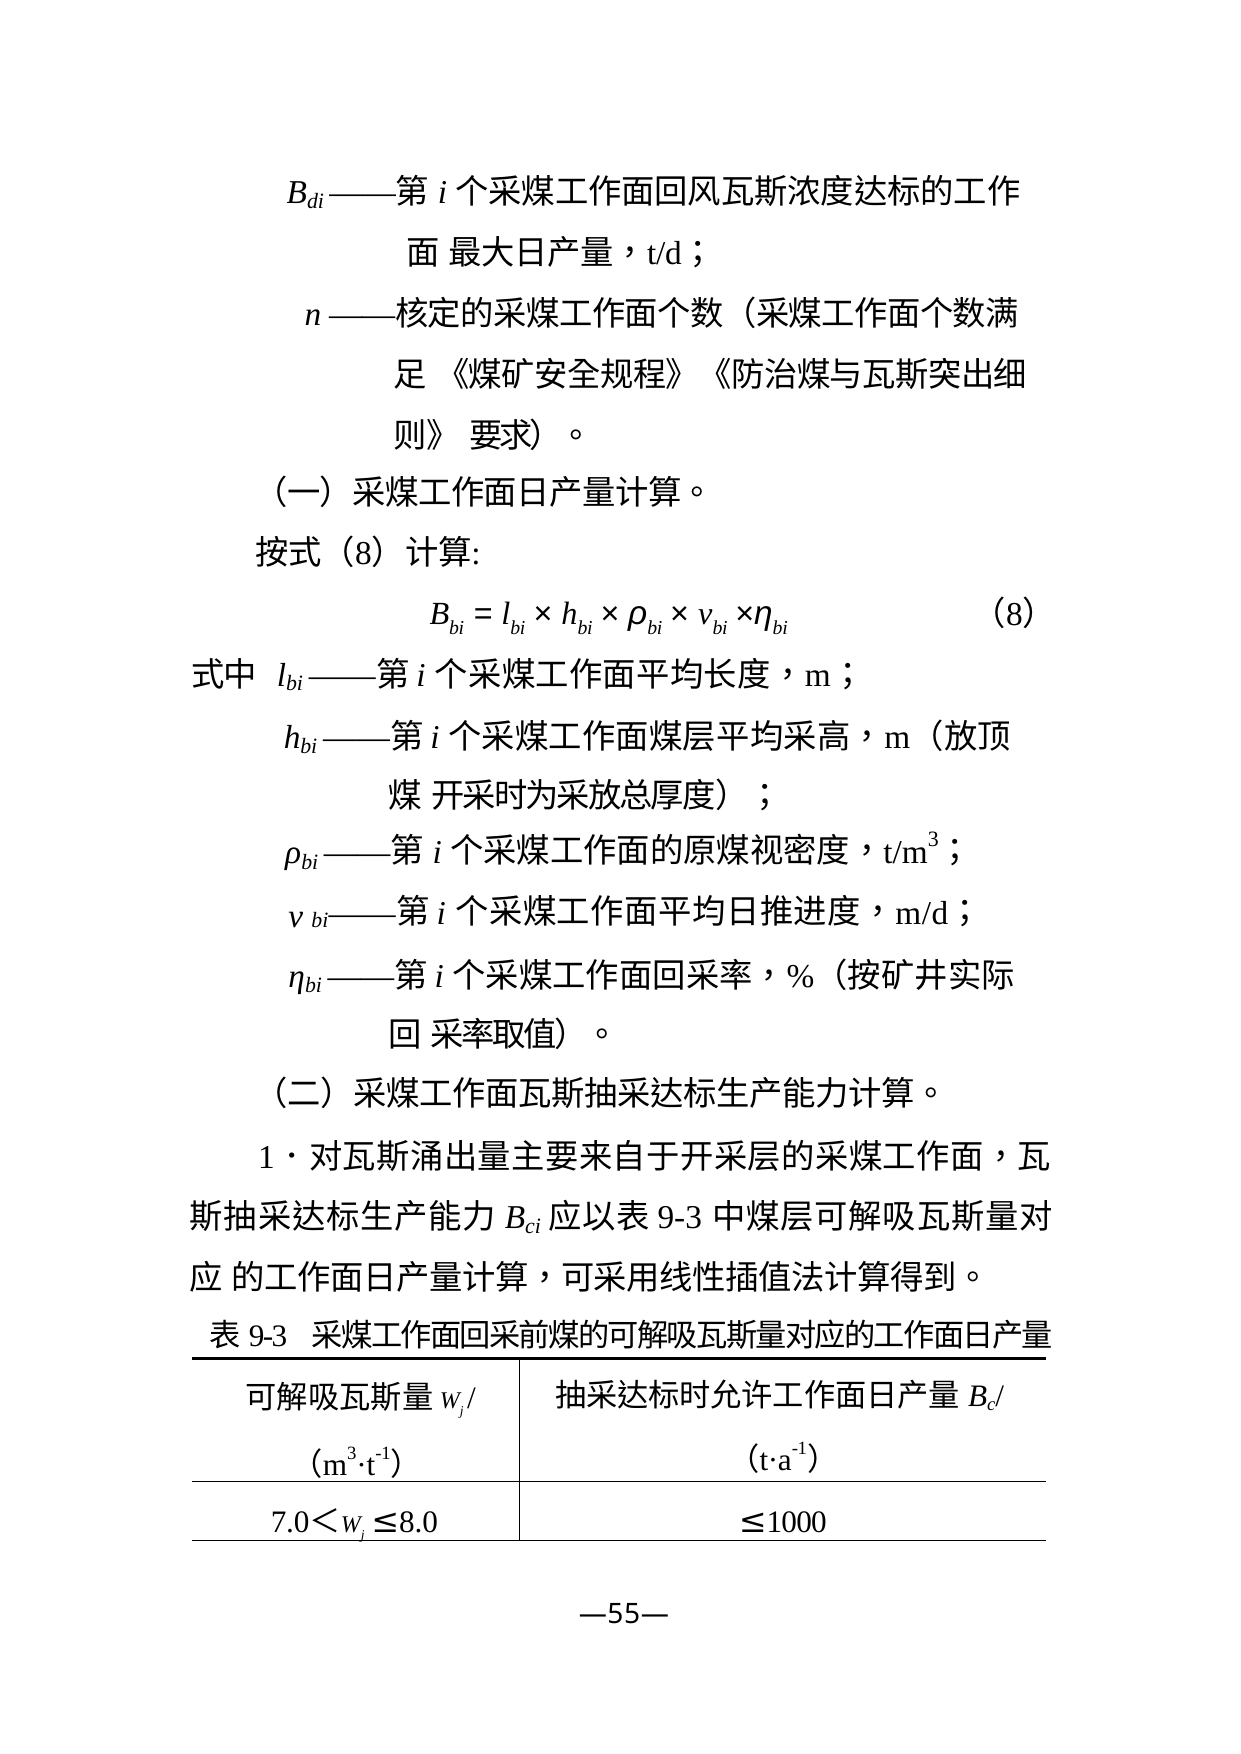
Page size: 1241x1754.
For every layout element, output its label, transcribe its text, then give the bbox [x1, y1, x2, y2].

text ηbi ——第i 个采煤工作面回采率，%（按矿井实际回 采率取值）。 [288, 952, 1042, 1056]
text （一）采煤工作面日产量计算。 [254, 473, 1056, 512]
text （二）采煤工作面瓦斯抽采达标生产能力计算。 [254, 1073, 1056, 1113]
table_cell 7.0＜Wj ≤8.0 [192, 1482, 519, 1540]
table_header 可解吸瓦斯量Wj / （m3·t-1） [192, 1360, 519, 1481]
text 1．对瓦斯涌出量主要来自于开采层的采煤工作面，瓦 斯抽采达标生产能力Bci 应以表9-3 中煤层可解吸瓦斯量对应 的工作面日产量计算，可采用线性插值法计算得到。 [189, 1133, 1053, 1299]
text hbi ——第i 个采煤工作面煤层平均采高，m（放顶煤 开采时为采放总厚度）； [283, 713, 1039, 817]
text v bi——第i 个采煤工作面平均日推进度，m/d； [288, 888, 1056, 938]
text 式中 lbi ——第i 个采煤工作面平均长度，m； [191, 653, 1056, 694]
text Bbi = lbi × hbi × ρbi × vbi ×ηbi （8） [186, 592, 1056, 636]
text 按式（8）计算: [255, 532, 1056, 573]
text 表 9-3 采煤工作面回采前煤的可解吸瓦斯量对应的工作面日产量 [209, 1317, 1056, 1354]
text ρbi ——第 i 个采煤工作面的原煤视密度，t/m3； [285, 829, 1056, 876]
text n ——核定的采煤工作面个数（采煤工作面个数满足 《煤矿安全规程》《防治煤与瓦斯突出细则》 要求）。 [304, 290, 1051, 457]
table_header 抽采达标时允许工作面日产量 Bc/ （t·a-1） [520, 1360, 1046, 1481]
text Bdi ——第 i 个采煤工作面回风瓦斯浓度达标的工作面 最大日产量，t/d； [286, 168, 1053, 274]
table_cell ≤1000 [520, 1482, 1046, 1540]
